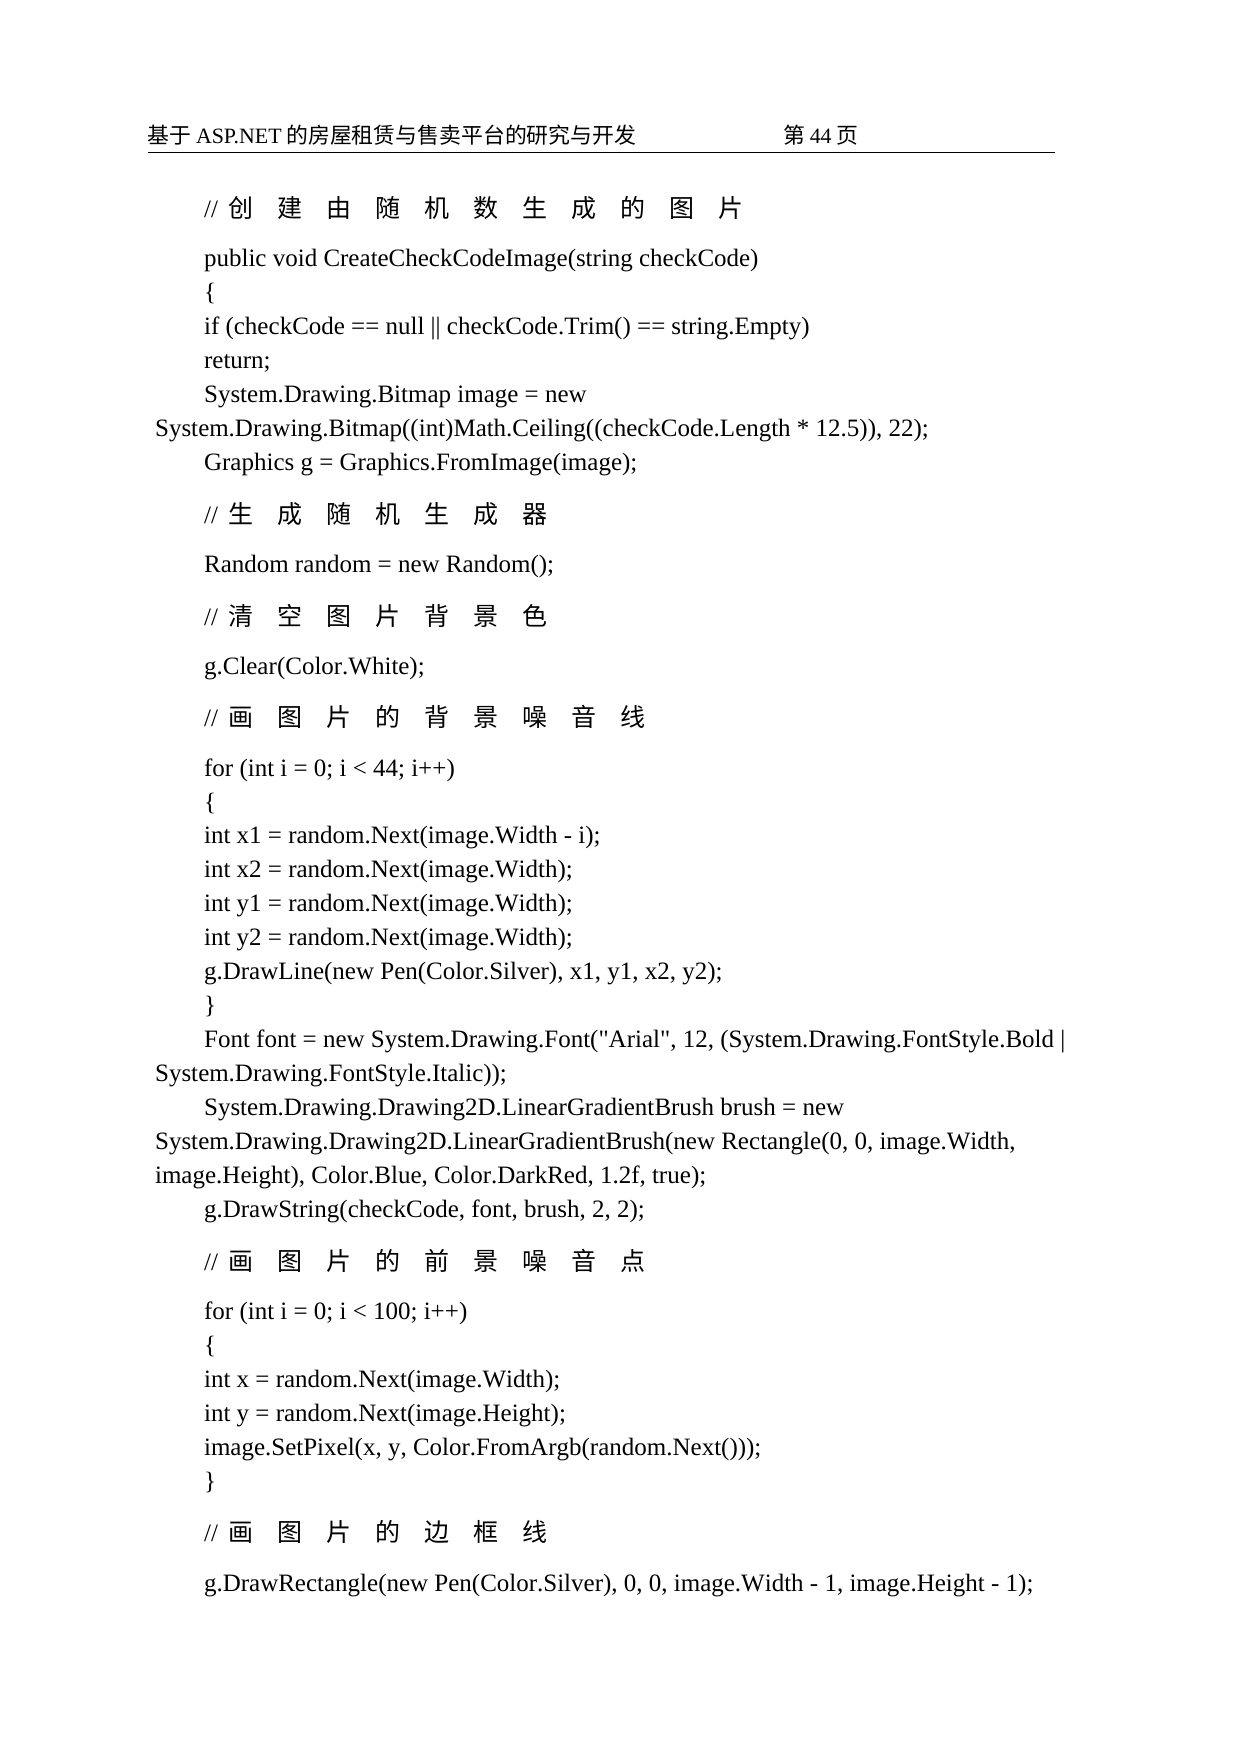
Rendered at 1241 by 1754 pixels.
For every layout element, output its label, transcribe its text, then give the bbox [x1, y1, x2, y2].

text int y = random.Next(image.Height); [155, 1395, 1085, 1429]
text public void CreateCheckCodeImage(string checkCode) [155, 241, 1085, 274]
text int y1 = random.Next(image.Width); [155, 886, 1085, 920]
text } [155, 1463, 1085, 1497]
text { [155, 1327, 1085, 1361]
text for (int i = 0; i < 44; i++) [155, 750, 1085, 784]
text g.DrawRectangle(new Pen(Color.Silver), 0, 0, image.Width - 1, image.Height - 1); [155, 1565, 1085, 1599]
text } [155, 988, 1085, 1022]
text int x2 = random.Next(image.Width); [155, 852, 1085, 886]
text Random random = new Random(); [155, 546, 1085, 580]
text //创建由随机数生成的图片 [155, 173, 1085, 241]
text //画图片的背景噪音线 [155, 682, 1085, 750]
text g.Clear(Color.White); [155, 648, 1085, 682]
text g.DrawLine(new Pen(Color.Silver), x1, y1, x2, y2); [155, 954, 1085, 988]
text for (int i = 0; i < 100; i++) [155, 1293, 1085, 1327]
text System.Drawing.Bitmap image = new System.Drawing.Bitmap((int)Math.Ceiling((checkCode.Length * 12.5)), 22); [155, 376, 1085, 444]
text Graphics g = Graphics.FromImage(image); [155, 444, 1085, 478]
text int y2 = random.Next(image.Width); [155, 920, 1085, 954]
text System.Drawing.Drawing2D.LinearGradientBrush brush = new System.Drawing.Drawing2D.LinearGradientBrush(new Rectangle(0, 0, image.Width, image.Height), Color.Blue, Color.DarkRed, , true); [155, 1089, 1085, 1191]
text { [155, 274, 1085, 308]
text { [155, 784, 1085, 818]
text //生成随机生成器 [155, 478, 1085, 546]
text //清空图片背景色 [155, 580, 1085, 648]
text //画图片的前景噪音点 [155, 1225, 1085, 1293]
text g.DrawString(checkCode, font, brush, 2, 2); [155, 1191, 1085, 1225]
text if (checkCode == null || checkCode.Trim() == string.Empty) [155, 308, 1085, 342]
text int x1 = random.Next(image.Width - i); [155, 818, 1085, 852]
text Font font = new System.Drawing.Font("Arial", 12, (System.Drawing.FontStyle.Bold | System.Drawing.FontStyle.Italic)); [155, 1022, 1085, 1089]
text //画图片的边框线 [155, 1497, 1085, 1565]
text return; [155, 342, 1085, 376]
text int x = random.Next(image.Width); [155, 1361, 1085, 1395]
text image.SetPixel(x, y, Color.FromArgb(random.Next())); [155, 1429, 1085, 1463]
